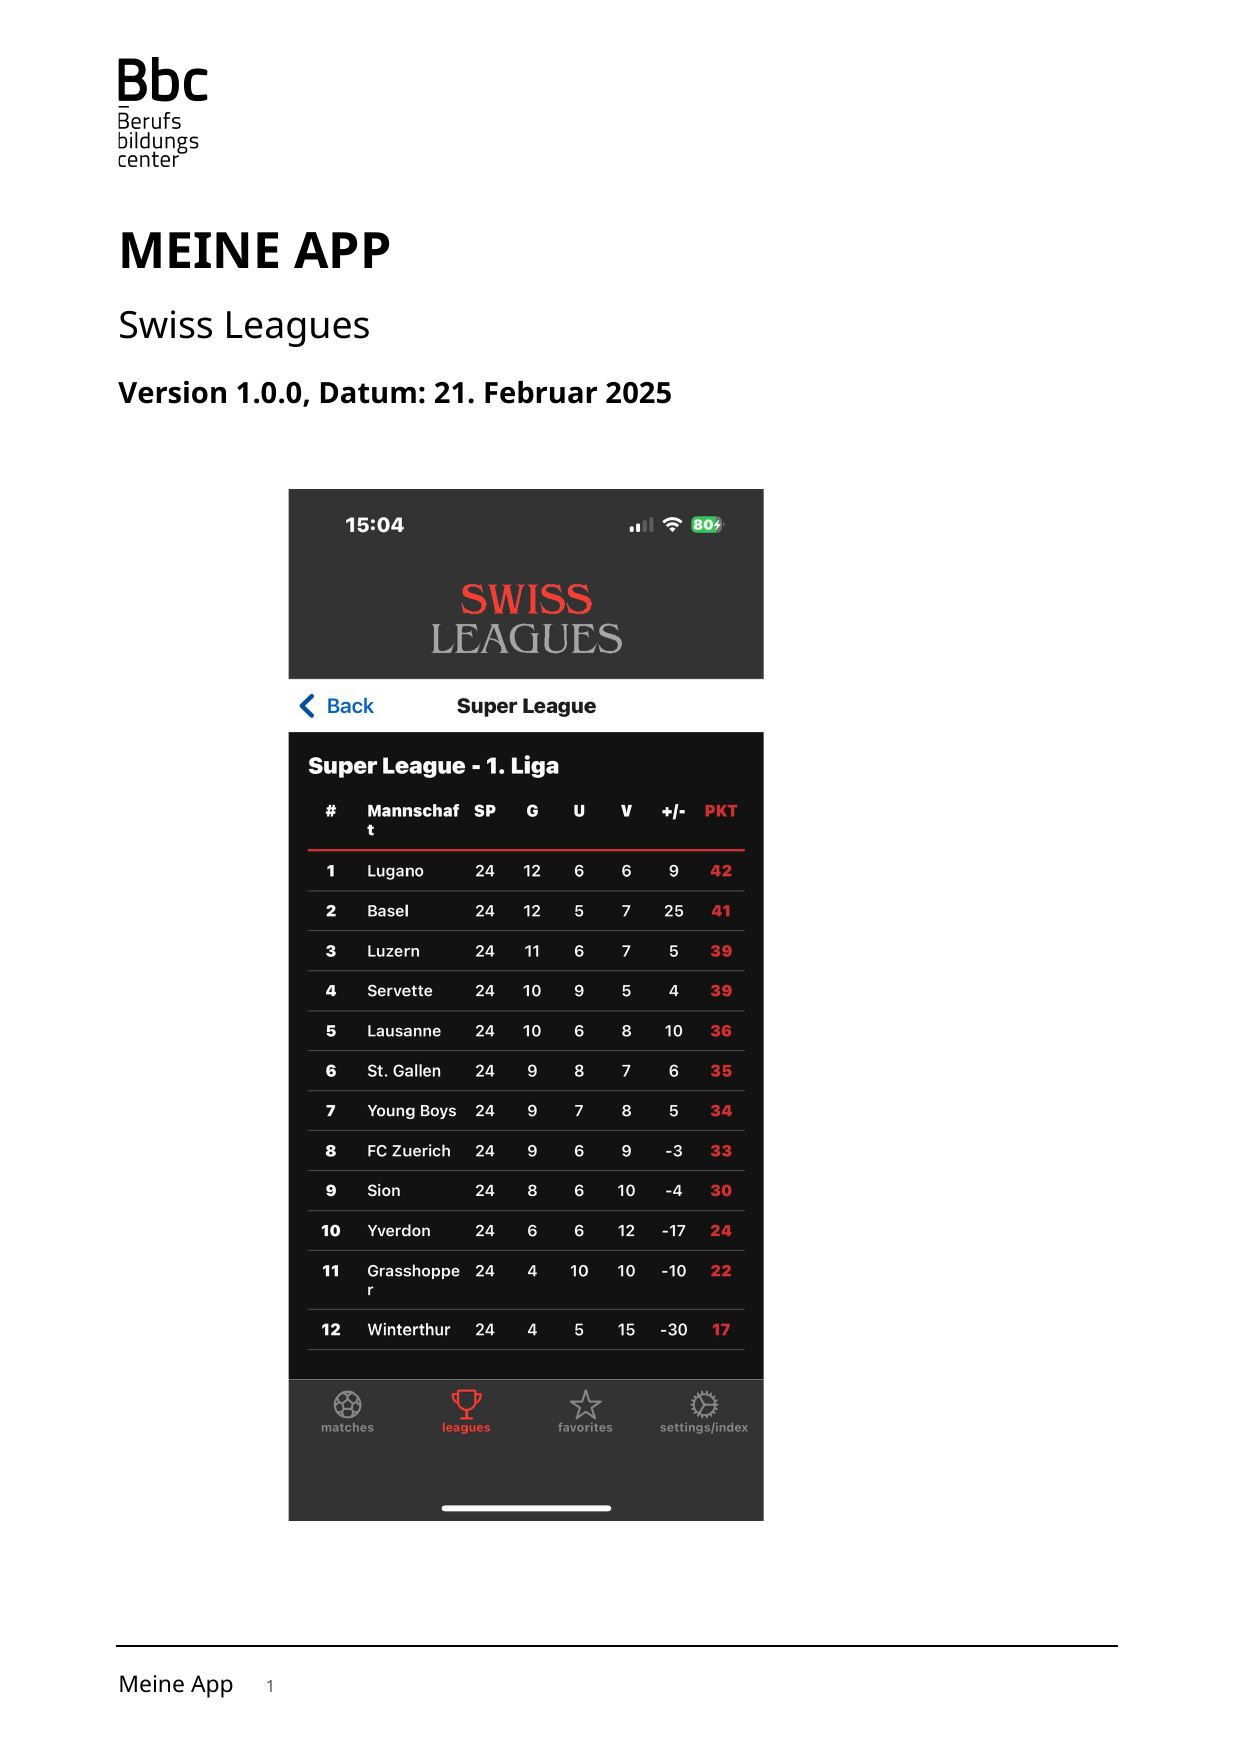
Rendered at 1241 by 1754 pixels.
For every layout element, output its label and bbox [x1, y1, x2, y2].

picture [288, 489, 764, 1521]
picture [118, 57, 208, 167]
